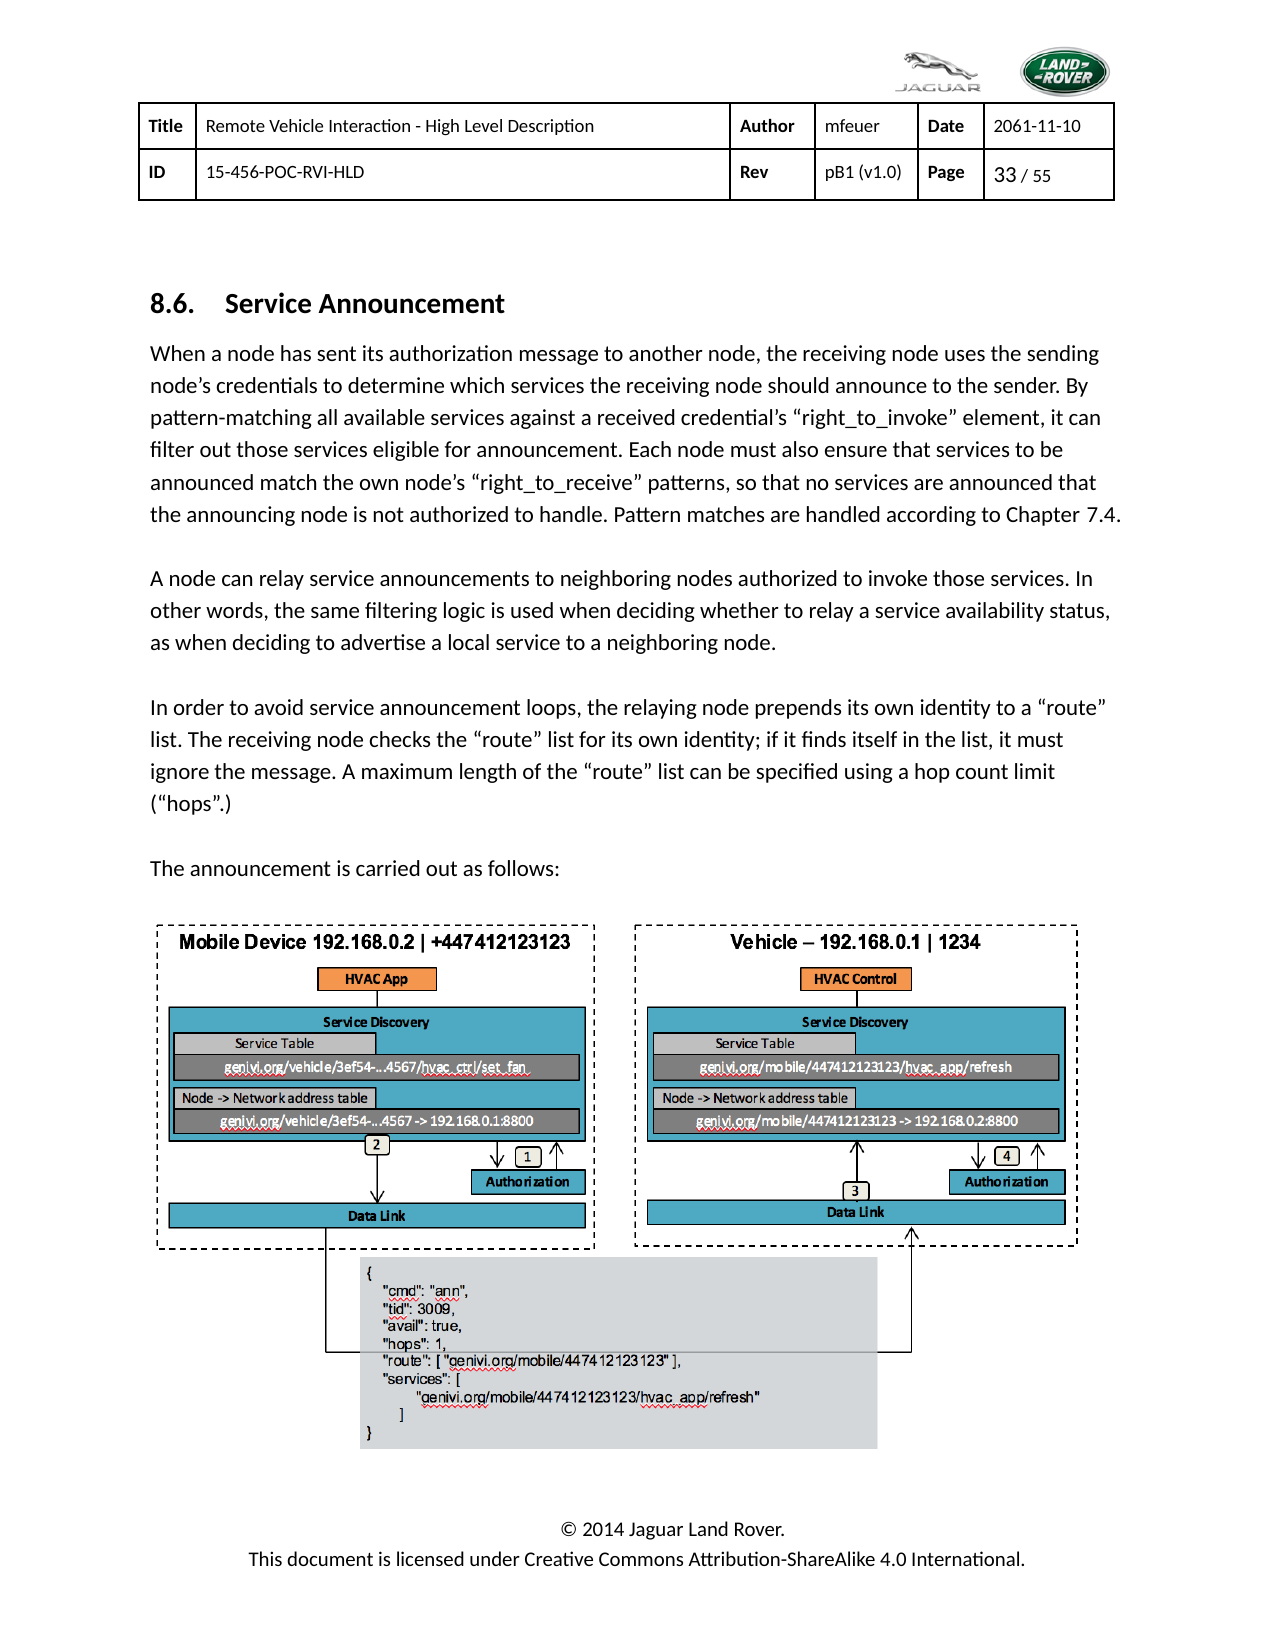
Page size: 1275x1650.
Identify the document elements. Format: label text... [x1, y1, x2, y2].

subtitle Service Announcement [150, 285, 1125, 321]
text In order to avoid service announcement loops, the relaying node prepends its own identity to a “route” list. The receiving node checks the “route” list for its own identity; if it finds itself in the list, it must ignore the message. A maximum length of the “route” list can be specified using a hop count limit (“hops”.) [150, 693, 1125, 817]
picture [150, 918, 1085, 1456]
text When a node has sent its authorization message to another node, the receiving node uses the sending node’s credentials to determine which services the receiving node should announce to the sender. By pattern-matching all available services against a received credential’s “right_to_invoke” element, it can filter out those services eligible for announcement. Each node must also ensure that services to be announced match the own node’s “right_to_receive” patterns, so that no services are announced that the announcing node is not authorized to handle. Pattern matches are handled according to Chapter 6.3. [150, 339, 1125, 528]
picture [866, 46, 1116, 98]
text A node can relay service announcements to neighboring nodes authorized to invoke those services. In other words, the same filtering logic is used when deciding whether to relay a service availability status, as when deciding to advertise a local service to a neighboring node. [150, 564, 1125, 657]
text The announcement is carried out as follows: [150, 854, 1125, 882]
